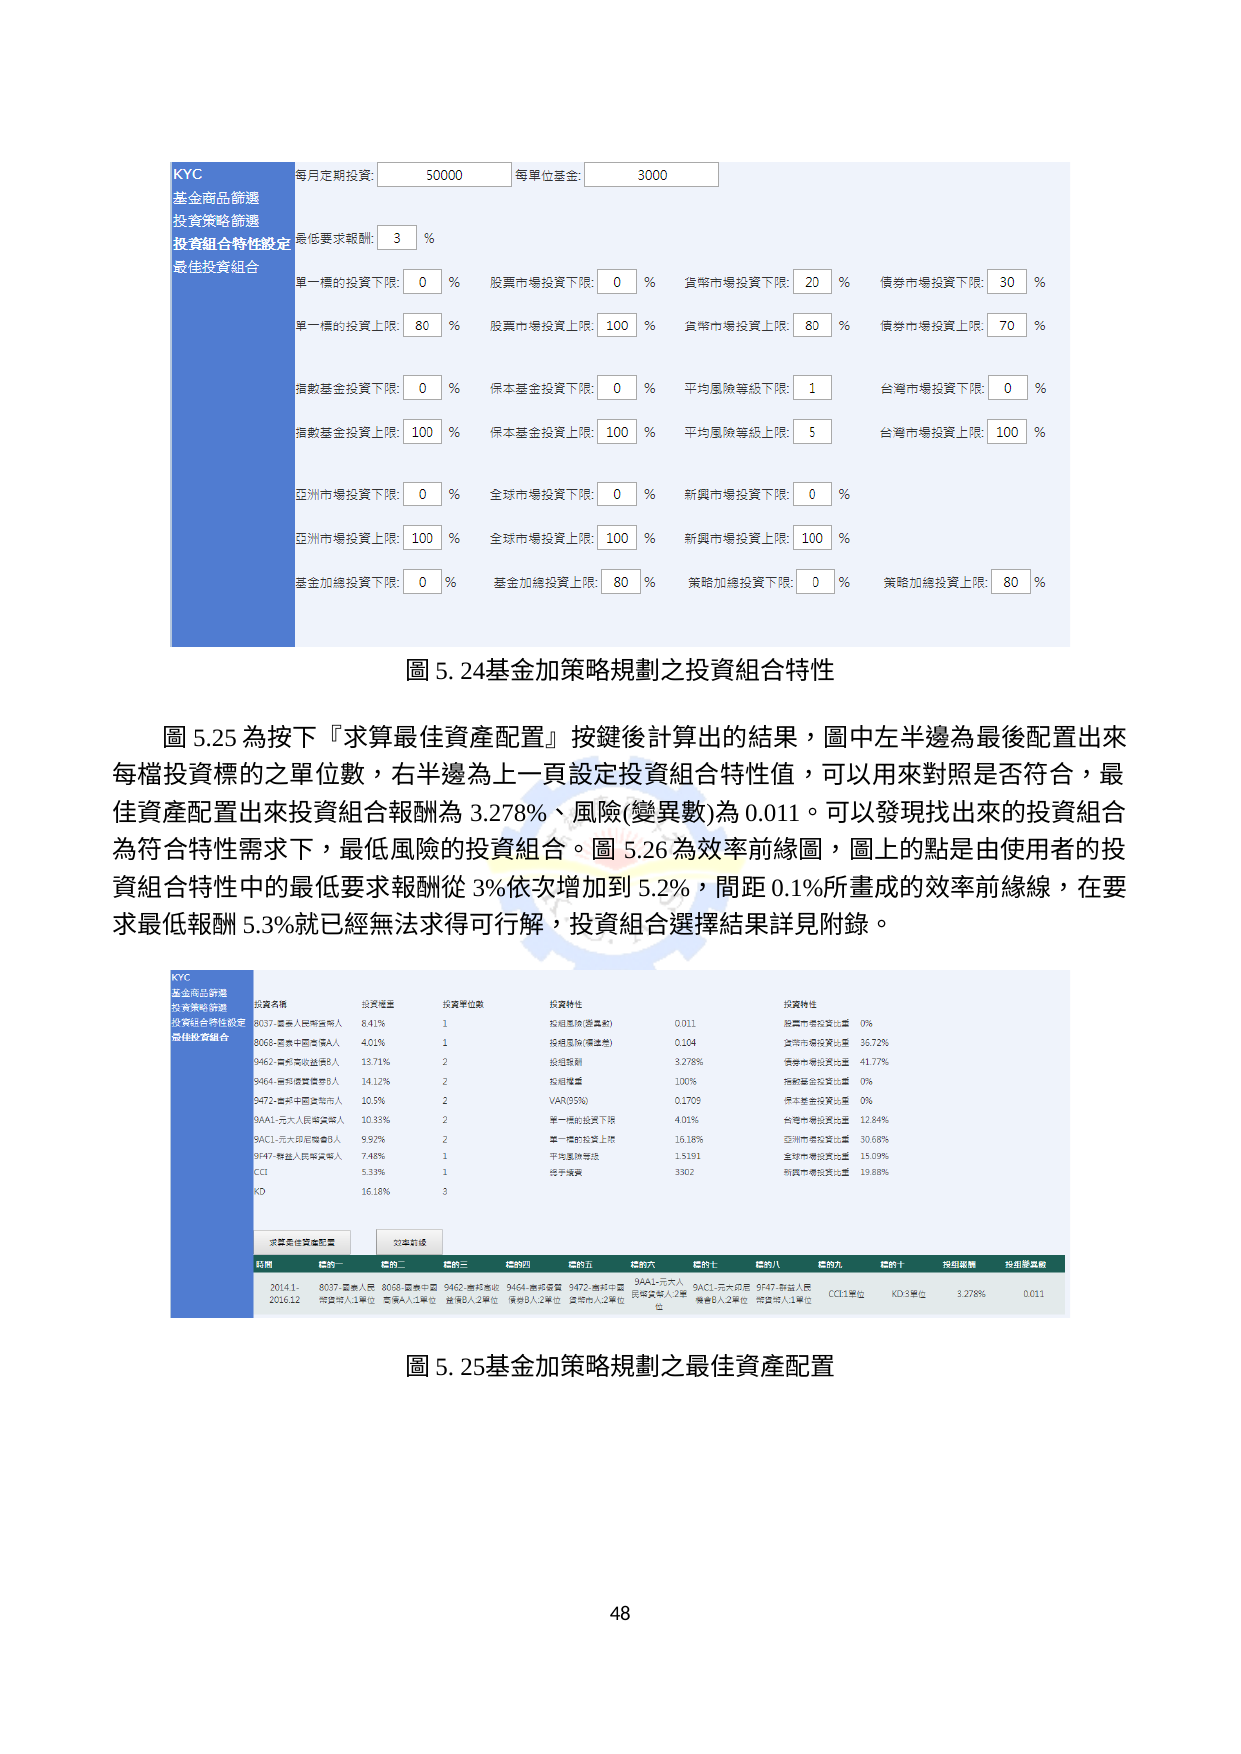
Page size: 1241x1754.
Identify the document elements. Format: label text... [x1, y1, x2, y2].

text 圖5.25為按下『求算最佳資產配置』按鍵後計算出的結果，圖中左半邊為最後配置出來每檔投資標的之單位數，右半邊為上一頁設定投資組合特性值，可以用來對照是否符合，最佳資產配置出來投資組合報酬為3.278%、風險(變異數)為0.011。可以發現找出來的投資組合為符合特性需求下，最低風險的投資組合。圖5.26為效率前緣圖，圖上的點是由使用者的投資組合特性中的最低要求報酬從3%依次增加到5.2%，間距0.1%所畫成的效率前緣線，在要求最低報酬5.3%就已經無法求得可行解，投資組合選擇結果詳見附錄。 [112, 717, 1128, 942]
picture [170, 970, 1071, 1318]
text 圖5. 25基金加策略規劃之最佳資產配置 [112, 1346, 1128, 1383]
text 圖5. 24基金加策略規劃之投資組合特性 [112, 650, 1128, 687]
picture [170, 162, 1071, 647]
